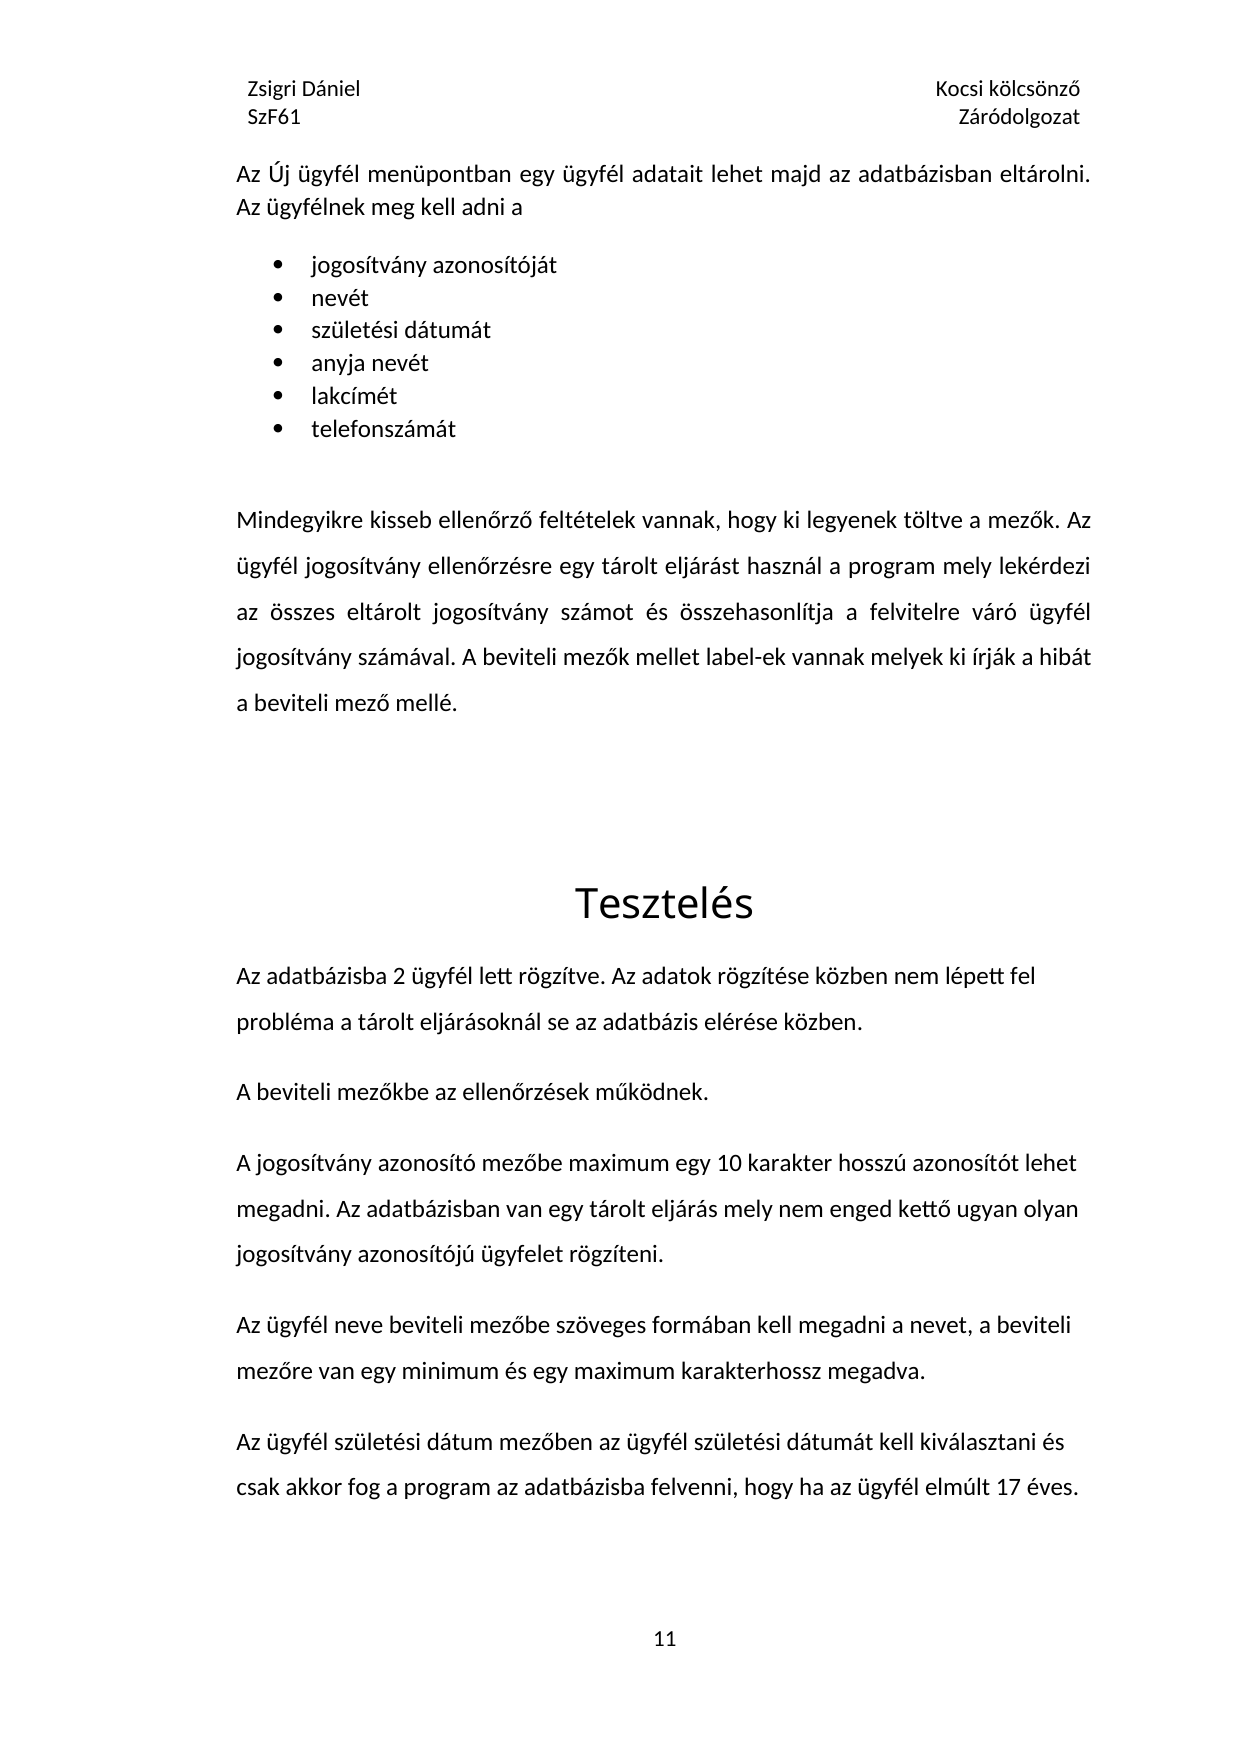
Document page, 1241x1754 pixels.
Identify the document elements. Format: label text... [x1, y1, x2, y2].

text A beviteli mezőkbe az ellenőrzések működnek. [236, 1076, 1092, 1107]
text Mindegyikre kisseb ellenőrző feltételek vannak, hogy ki legyenek töltve a mezők. Az ügyfél jogosítvány ellenőrzésre egy tárolt eljárást használ a program mely lekérdezi az összes eltárolt jogosítvány számot és összehasonlítja a felvitelre váró ügyfél jogosítvány számával. A beviteli mezők mellet label-ek vannak melyek ki írják a hibát a beviteli mező mellé. [236, 504, 1092, 718]
list nevét [274, 282, 1092, 312]
text A jogosítvány azonosító mezőbe maximum egy 10 karakter hosszú azonosítót lehet megadni. Az adatbázisban van egy tárolt eljárás mely nem enged kettő ugyan olyan jogosítvány azonosítójú ügyfelet rögzíteni. [236, 1147, 1092, 1269]
text Tesztelés [236, 874, 1092, 930]
list lakcímét [274, 380, 1092, 411]
text Az Új ügyfél menüpontban egy ügyfél adatait lehet majd az adatbázisban eltárolni. Az ügyfélnek meg kell adni a [236, 158, 1092, 221]
text Az ügyfél születési dátum mezőben az ügyfél születési dátumát kell kiválasztani és csak akkor fog a program az adatbázisba felvenni, hogy ha az ügyfél elmúlt 17 éves. [236, 1426, 1092, 1502]
text Az ügyfél neve beviteli mezőbe szöveges formában kell megadni a nevet, a beviteli mezőre van egy minimum és egy maximum karakterhossz megadva. [236, 1309, 1092, 1386]
list születési dátumát [274, 314, 1092, 345]
list jogosítvány azonosítóját [274, 249, 1092, 279]
text Az adatbázisba 2 ügyfél lett rögzítve. Az adatok rögzítése közben nem lépett fel probléma a tárolt eljárásoknál se az adatbázis elérése közben. [236, 960, 1092, 1036]
list telefonszámát [274, 413, 1092, 444]
list anyja nevét [274, 347, 1092, 378]
